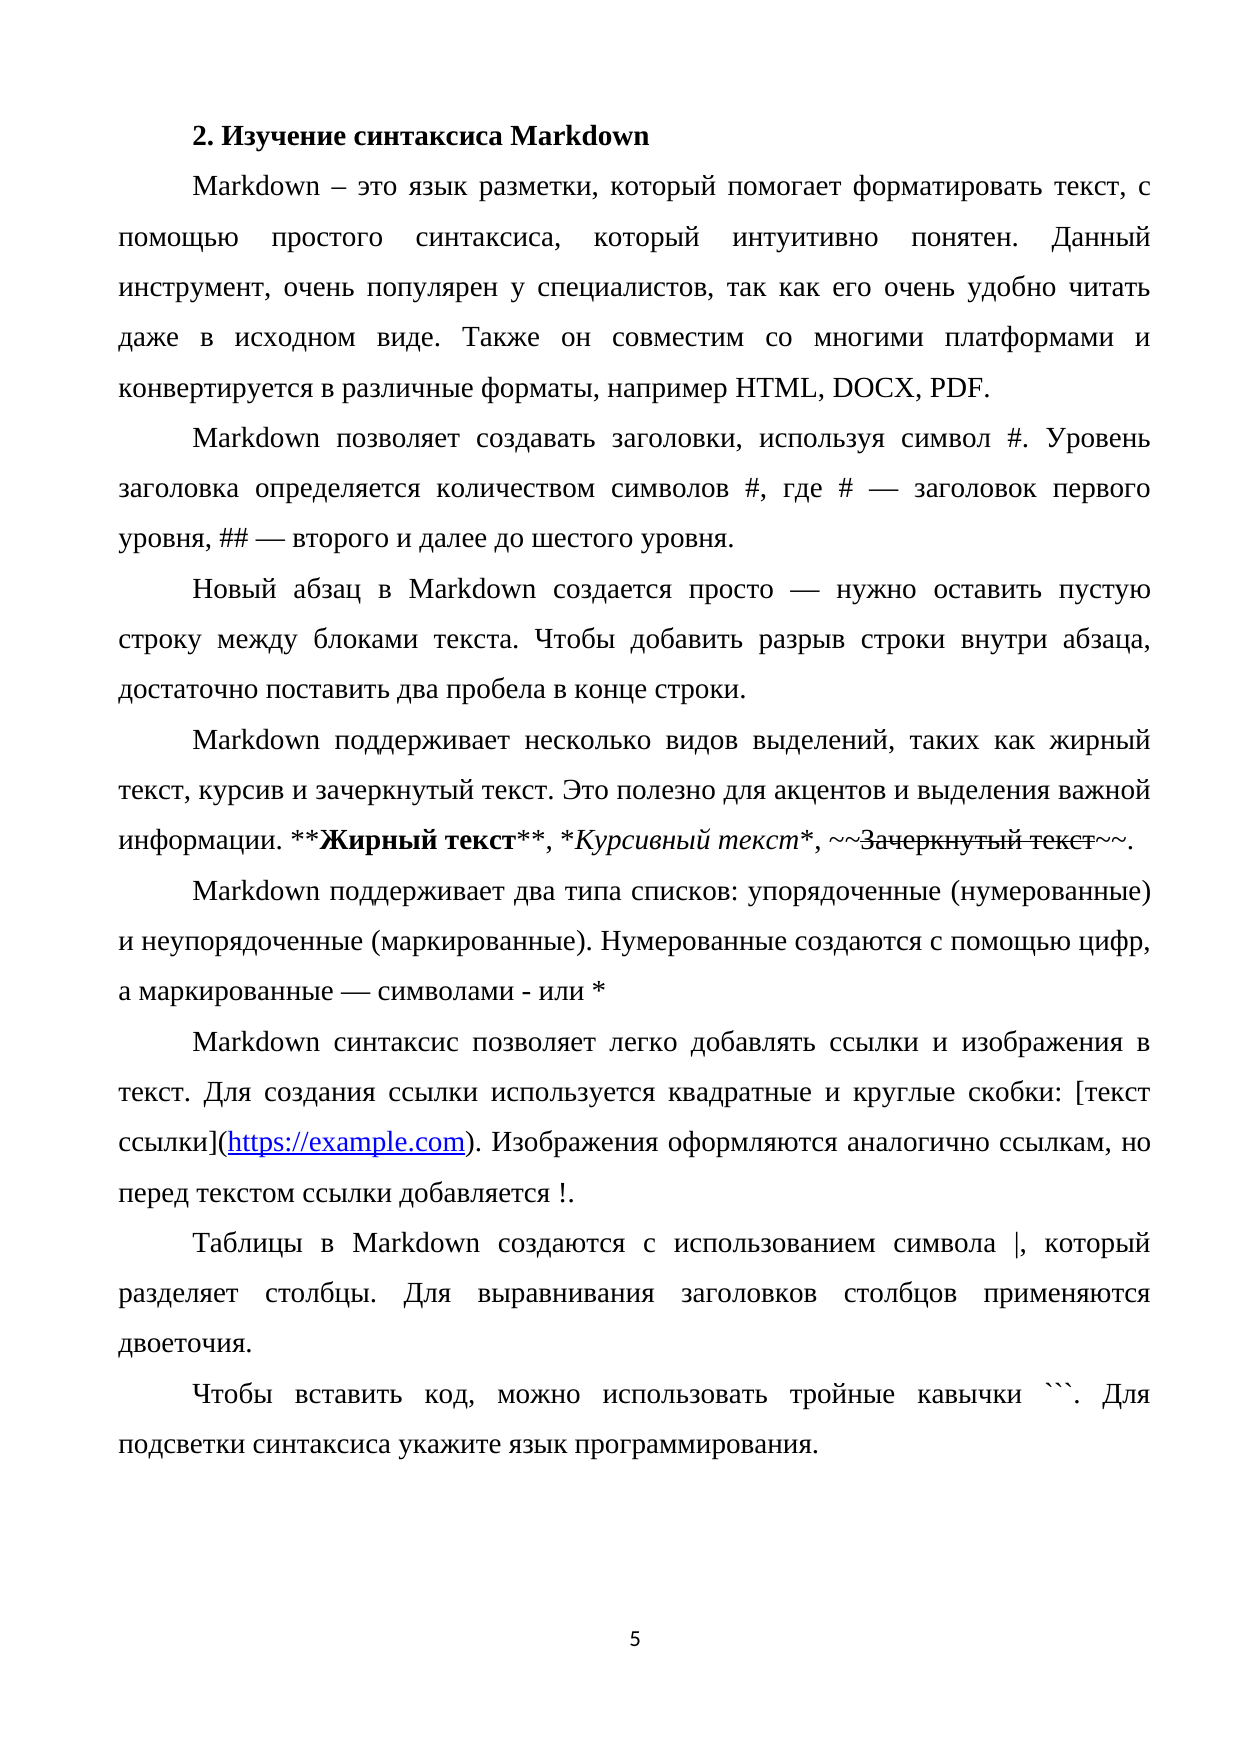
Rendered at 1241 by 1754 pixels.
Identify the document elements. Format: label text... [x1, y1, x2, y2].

text 2. Изучение синтаксиса Markdown [118, 118, 1152, 152]
text Markdown поддерживает два типа списков: упорядоченные (нумерованные) и неупорядоченные (маркированные). Нумерованные создаются с помощью цифр, а маркированные — символами - или * [118, 873, 1152, 1007]
text Markdown поддерживает несколько видов выделений, таких как жирный текст, курсив и зачеркнутый текст. Это полезно для акцентов и выделения важной информации. **Жирный текст**, *Курсивный текст*, ~~Зачеркнутый текст~~. [118, 722, 1152, 856]
text Таблицы в Markdown создаются с использованием символа |, который разделяет столбцы. Для выравнивания заголовков столбцов применяются двоеточия. [118, 1225, 1152, 1359]
text Markdown – это язык разметки, который помогает форматировать текст, с помощью простого синтаксиса, который интуитивно понятен. Данный инструмент, очень популярен у специалистов, так как его очень удобно читать даже в исходном виде. Также он совместим со многими платформами и конвертируется в различные форматы, например HTML, DOCX, PDF. [118, 168, 1152, 403]
text Markdown синтаксис позволяет легко добавлять ссылки и изображения в текст. Для создания ссылки используется квадратные и круглые скобки: [текст ссылки](https://example.com). Изображения оформляются аналогично ссылкам, но перед текстом ссылки добавляется !. [118, 1024, 1152, 1208]
text Markdown позволяет создавать заголовки, используя символ #. Уровень заголовка определяется количеством символов #, где # — заголовок первого уровня, ## — второго и далее до шестого уровня. [118, 420, 1152, 554]
text Новый абзац в Markdown создается просто — нужно оставить пустую строку между блоками текста. Чтобы добавить разрыв строки внутри абзаца, достаточно поставить два пробела в конце строки. [118, 571, 1152, 705]
text Чтобы вставить код, можно использовать тройные кавычки ```. Для подсветки синтаксиса укажите язык программирования. [118, 1376, 1152, 1460]
